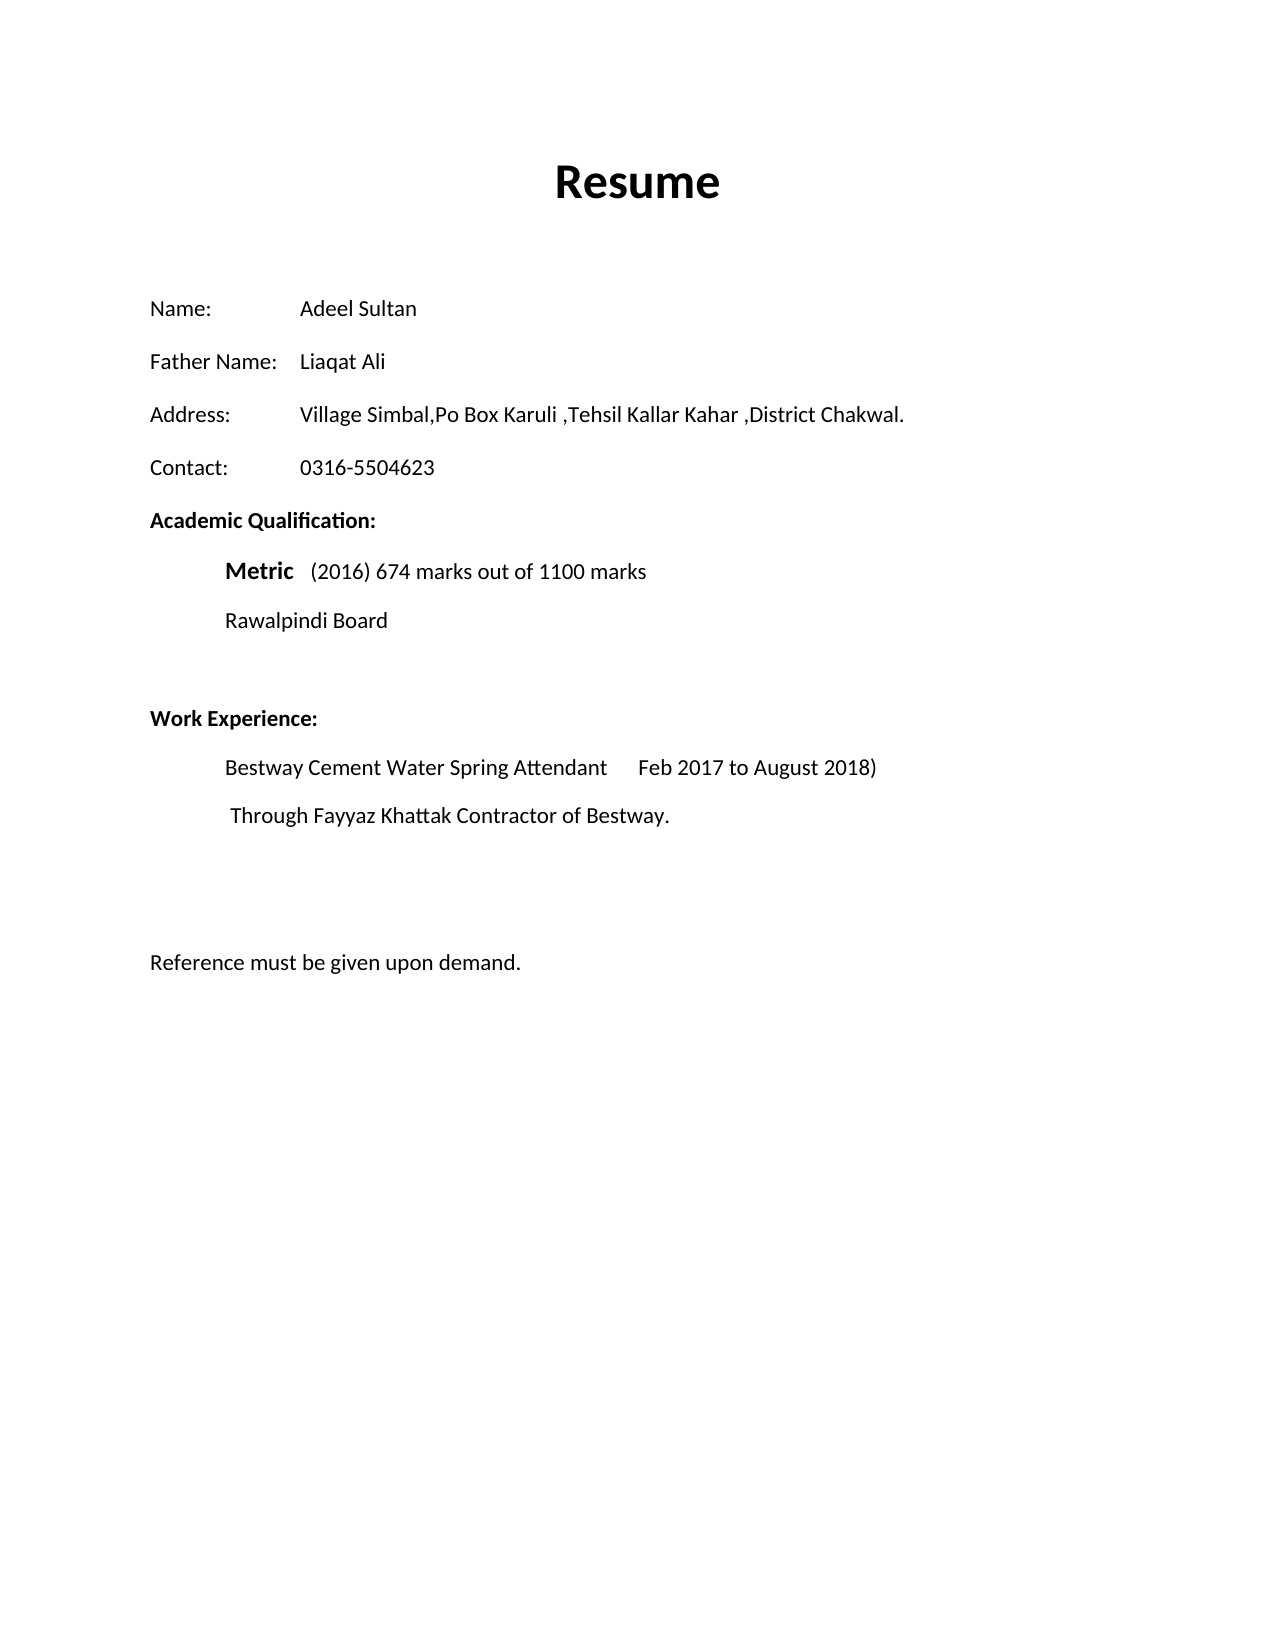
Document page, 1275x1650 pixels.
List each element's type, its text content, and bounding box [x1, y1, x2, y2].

text Address: Village Simbal,Po Box Karuli ,Tehsil Kallar Kahar ,District Chakwal. [150, 400, 1125, 428]
text Resume [150, 150, 1125, 211]
text Metric (2016) 674 marks out of 1100 marks [150, 555, 1125, 585]
text Bestway Cement Water Spring Attendant Feb 2017 to August 2018) [150, 753, 1125, 781]
text Contact: 0316-5504623 [150, 453, 1125, 481]
text Reference must be given upon demand. [150, 948, 1125, 976]
text Rawalpindi Board [150, 606, 1125, 634]
text Father Name: Liaqat Ali [150, 347, 1125, 375]
text Name: Adeel Sultan [150, 294, 1125, 322]
text Academic Qualification: [150, 506, 1125, 534]
text Work Experience: [150, 704, 1125, 732]
text Through Fayyaz Khattak Contractor of Bestway. [150, 802, 1125, 830]
